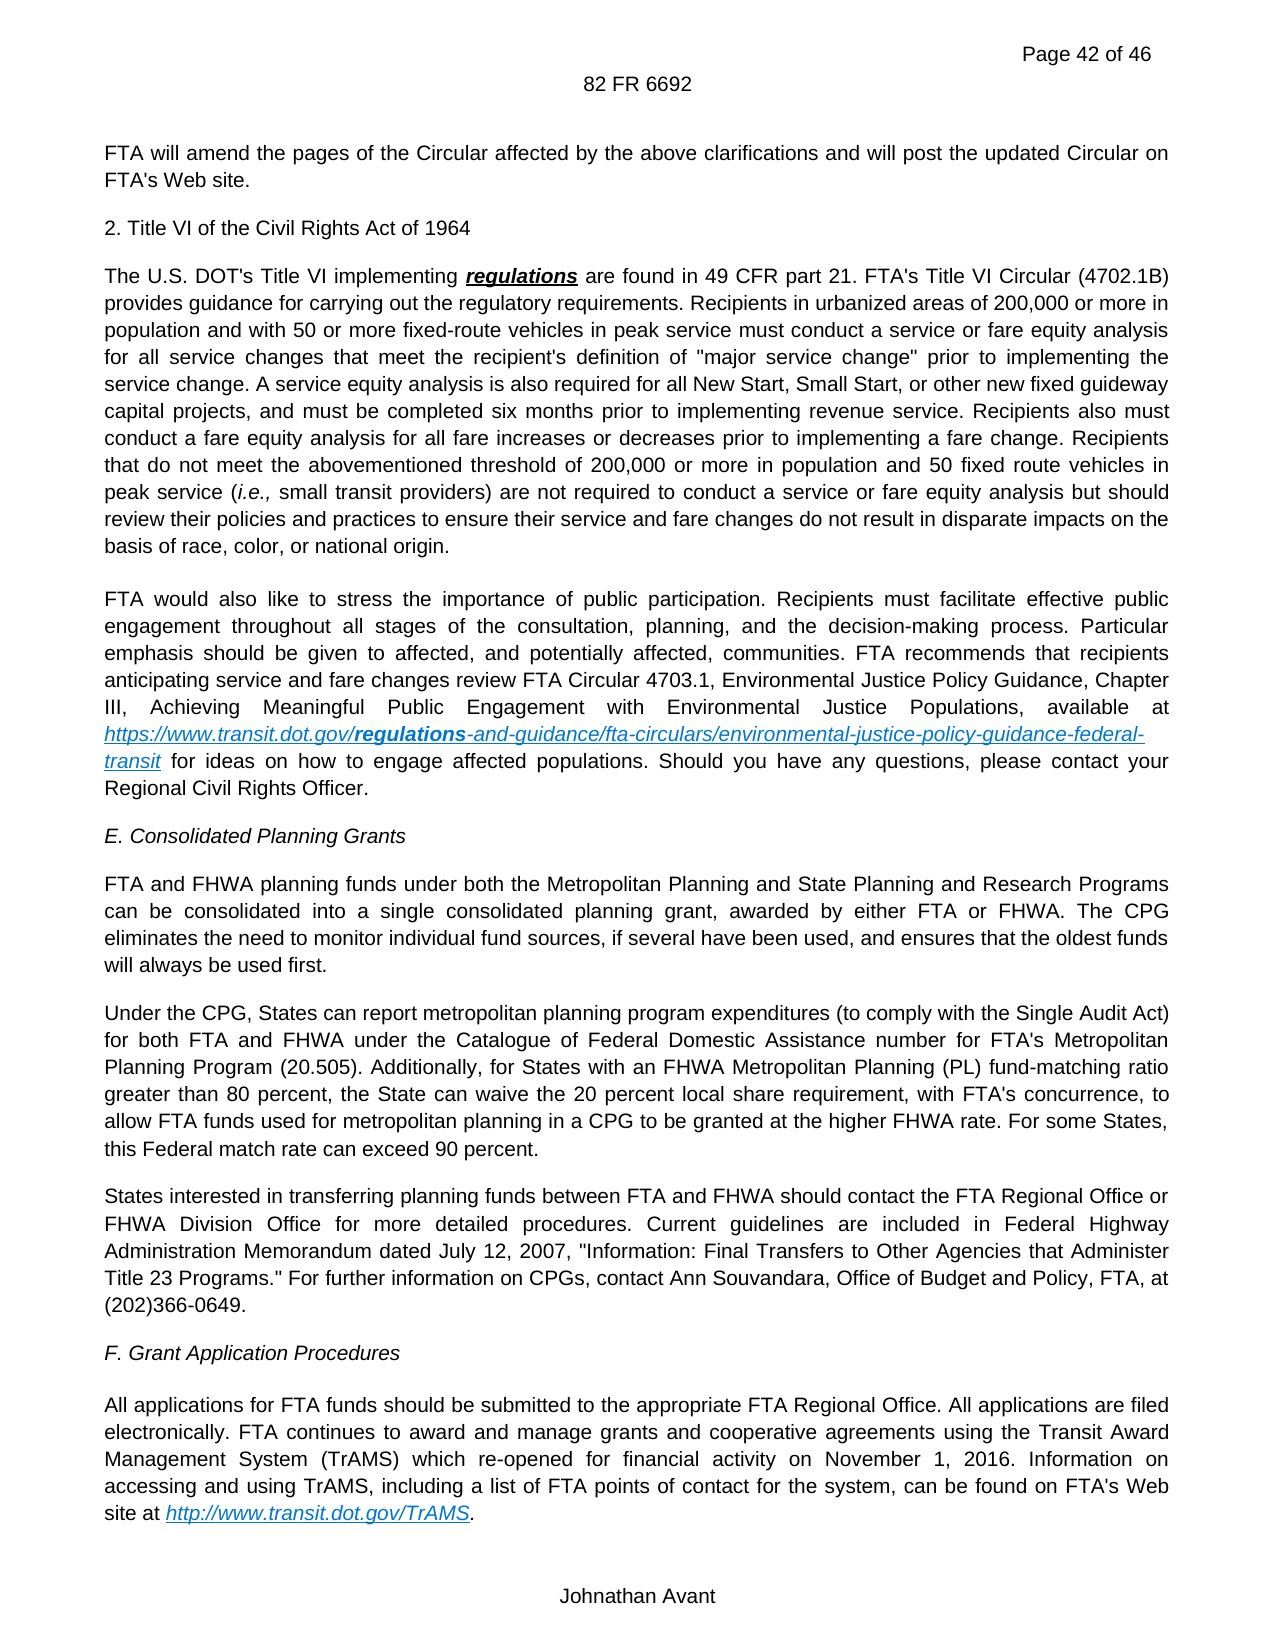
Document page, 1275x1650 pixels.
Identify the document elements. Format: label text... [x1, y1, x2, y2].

text FTA would also like to stress the importance of public participation. Recipients must facilitate effective public engagement throughout all stages of the consultation, planning, and the decision-making process. Particular emphasis should be given to affected, and potentially affected, communities. FTA recommends that recipients anticipating service and fare changes review FTA Circular 4703.1, Environmental Justice Policy Guidance, Chapter III, Achieving Meaningful Public Engagement with Environmental Justice Populations, available at https://www.transit.dot.gov/regulations-and-guidance/fta-circulars/environmental-justice-policy-guidance-federal-transit for ideas on how to engage affected populations. Should you have any questions, please contact your Regional Civil Rights Officer. [104, 583, 1171, 800]
text FTA will amend the pages of the Circular affected by the above clarifications and will post the updated Circular on FTA's Web site. [104, 137, 1171, 192]
text States interested in transferring planning funds between FTA and FHWA should contact the FTA Regional Office or FHWA Division Office for more detailed procedures. Current guidelines are included in Federal Highway Administration Memorandum dated July 12, 2007, "Information: Final Transfers to Other Agencies that Administer Title 23 Programs." For further information on CPGs, contact Ann Souvandara, Office of Budget and Policy, FTA, at (202)366-0649. [104, 1181, 1171, 1317]
text 2. Title VI of the Civil Rights Act of 1964 [104, 212, 1171, 239]
text E. Consolidated Planning Grants [104, 821, 1171, 848]
text The U.S. DOT's Title VI implementing regulations are found in 49 CFR part 21. FTA's Title VI Circular (4702.1B) provides guidance for carrying out the regulatory requirements. Recipients in urbanized areas of 200,000 or more in population and with 50 or more fixed-route vehicles in peak service must conduct a service or fare equity analysis for all service changes that meet the recipient's definition of "major service change" prior to implementing the service change. A service equity analysis is also required for all New Start, Small Start, or other new fixed guideway capital projects, and must be completed six months prior to implementing revenue service. Recipients also must conduct a fare equity analysis for all fare increases or decreases prior to implementing a fare change. Recipients that do not meet the abovementioned threshold of 200,000 or more in population and 50 fixed route vehicles in peak service (i.e., small transit providers) are not required to conduct a service or fare equity analysis but should review their policies and practices to ensure their service and fare changes do not result in disparate impacts on the basis of race, color, or national origin. [104, 260, 1171, 558]
text All applications for FTA funds should be submitted to the appropriate FTA Regional Office. All applications are filed electronically. FTA continues to award and manage grants and cooperative agreements using the Transit Award Management System (TrAMS) which re-opened for financial activity on November 1, 2016. Information on accessing and using TrAMS, including a list of FTA points of contact for the system, can be found on FTA's Web site at http://www.transit.dot.gov/TrAMS. [104, 1389, 1171, 1525]
text FTA and FHWA planning funds under both the Metropolitan Planning and State Planning and Research Programs can be consolidated into a single consolidated planning grant, awarded by either FTA or FHWA. The CPG eliminates the need to monitor individual fund sources, if several have been used, and ensures that the oldest funds will always be used first. [104, 869, 1171, 977]
text F. Grant Application Procedures [104, 1337, 1171, 1364]
text Under the CPG, States can report metropolitan planning program expenditures (to comply with the Single Audit Act) for both FTA and FHWA under the Catalogue of Federal Domestic Assistance number for FTA's Metropolitan Planning Program (20.505). Additionally, for States with an FHWA Metropolitan Planning (PL) fund-matching ratio greater than 80 percent, the State can waive the 20 percent local share requirement, with FTA's concurrence, to allow FTA funds used for metropolitan planning in a CPG to be granted at the higher FHWA rate. For some States, this Federal match rate can exceed 90 percent. [104, 998, 1171, 1160]
